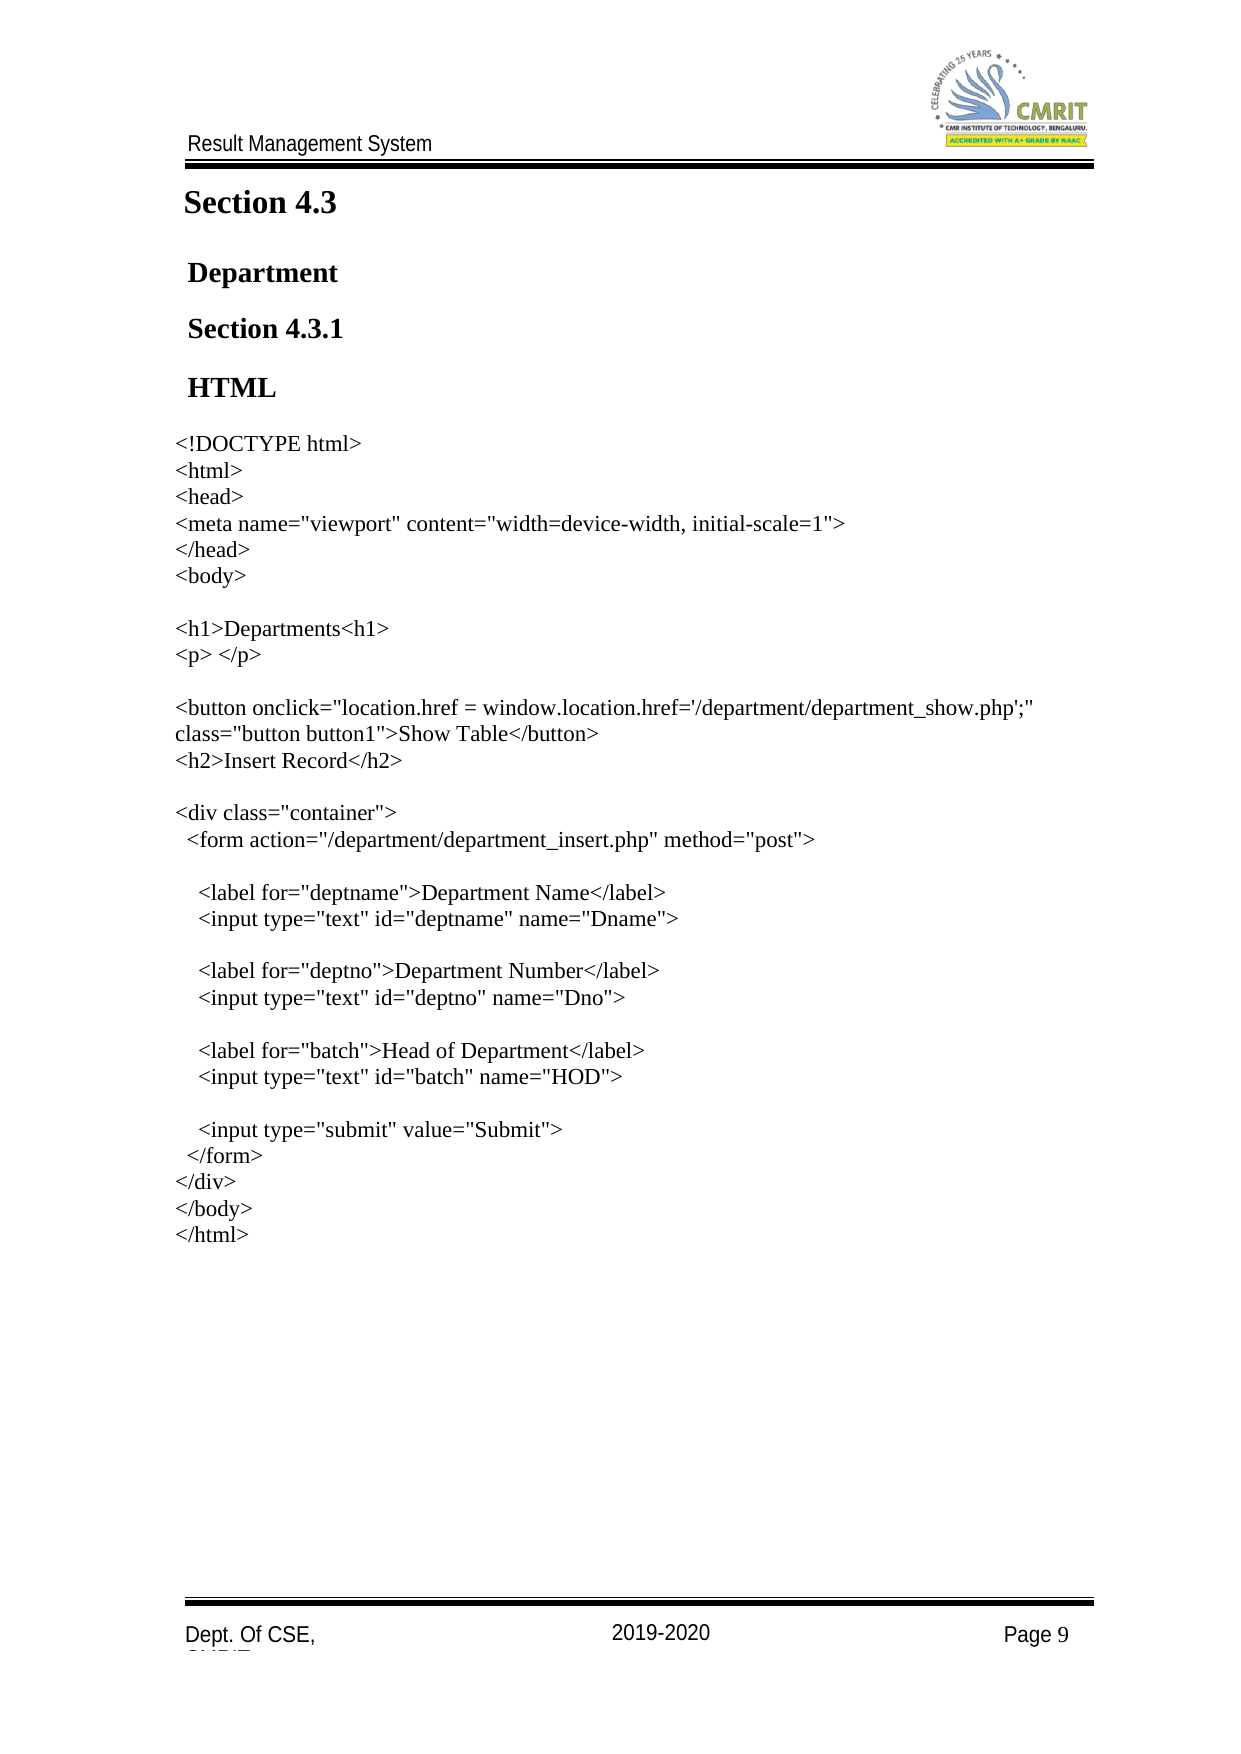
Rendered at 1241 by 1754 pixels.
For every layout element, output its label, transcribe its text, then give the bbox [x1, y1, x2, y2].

text <input type="submit" value="Submit"> [175, 1116, 1163, 1142]
text <p> </p> [175, 641, 1163, 668]
text <input type="text" id="deptno" name="Dno"> [175, 984, 1163, 1010]
text <head> [175, 483, 1163, 509]
text <h1>Departments<h1> [175, 615, 1163, 641]
text <form action="/department/department_insert.php" method="post"> [175, 826, 1163, 852]
text <div class="container"> [175, 799, 1163, 826]
text </head> [175, 536, 1163, 562]
picture [927, 45, 1090, 151]
text <body> [175, 562, 1163, 589]
text <button onclick="location.href = window.location.href='/department/department_show.php';" class="button button1">Show Table</button> [175, 694, 1163, 747]
text <html> [175, 457, 1163, 483]
text <input type="text" id="batch" name="HOD"> [175, 1063, 1163, 1089]
text <label for="deptname">Department Name</label> [175, 878, 1163, 905]
text <input type="text" id="deptname" name="Dname"> [175, 905, 1163, 931]
text <!DOCTYPE html> [175, 431, 1163, 457]
text <h2>Insert Record</h2> [175, 747, 1163, 773]
text </body> [175, 1195, 1163, 1221]
text DepartmentSection 4.3.1 [187, 255, 346, 345]
text </form> [175, 1142, 1163, 1168]
text <label for="deptno">Department Number</label> [175, 958, 1163, 984]
text </html> [175, 1221, 1163, 1247]
text Section 4.3 [175, 182, 346, 220]
subtitle HTML [187, 371, 1163, 404]
text <meta name="viewport" content="width=device-width, initial-scale=1"> [175, 509, 1163, 536]
text </div> [175, 1168, 1163, 1195]
text <label for="batch">Head of Department</label> [175, 1037, 1163, 1063]
